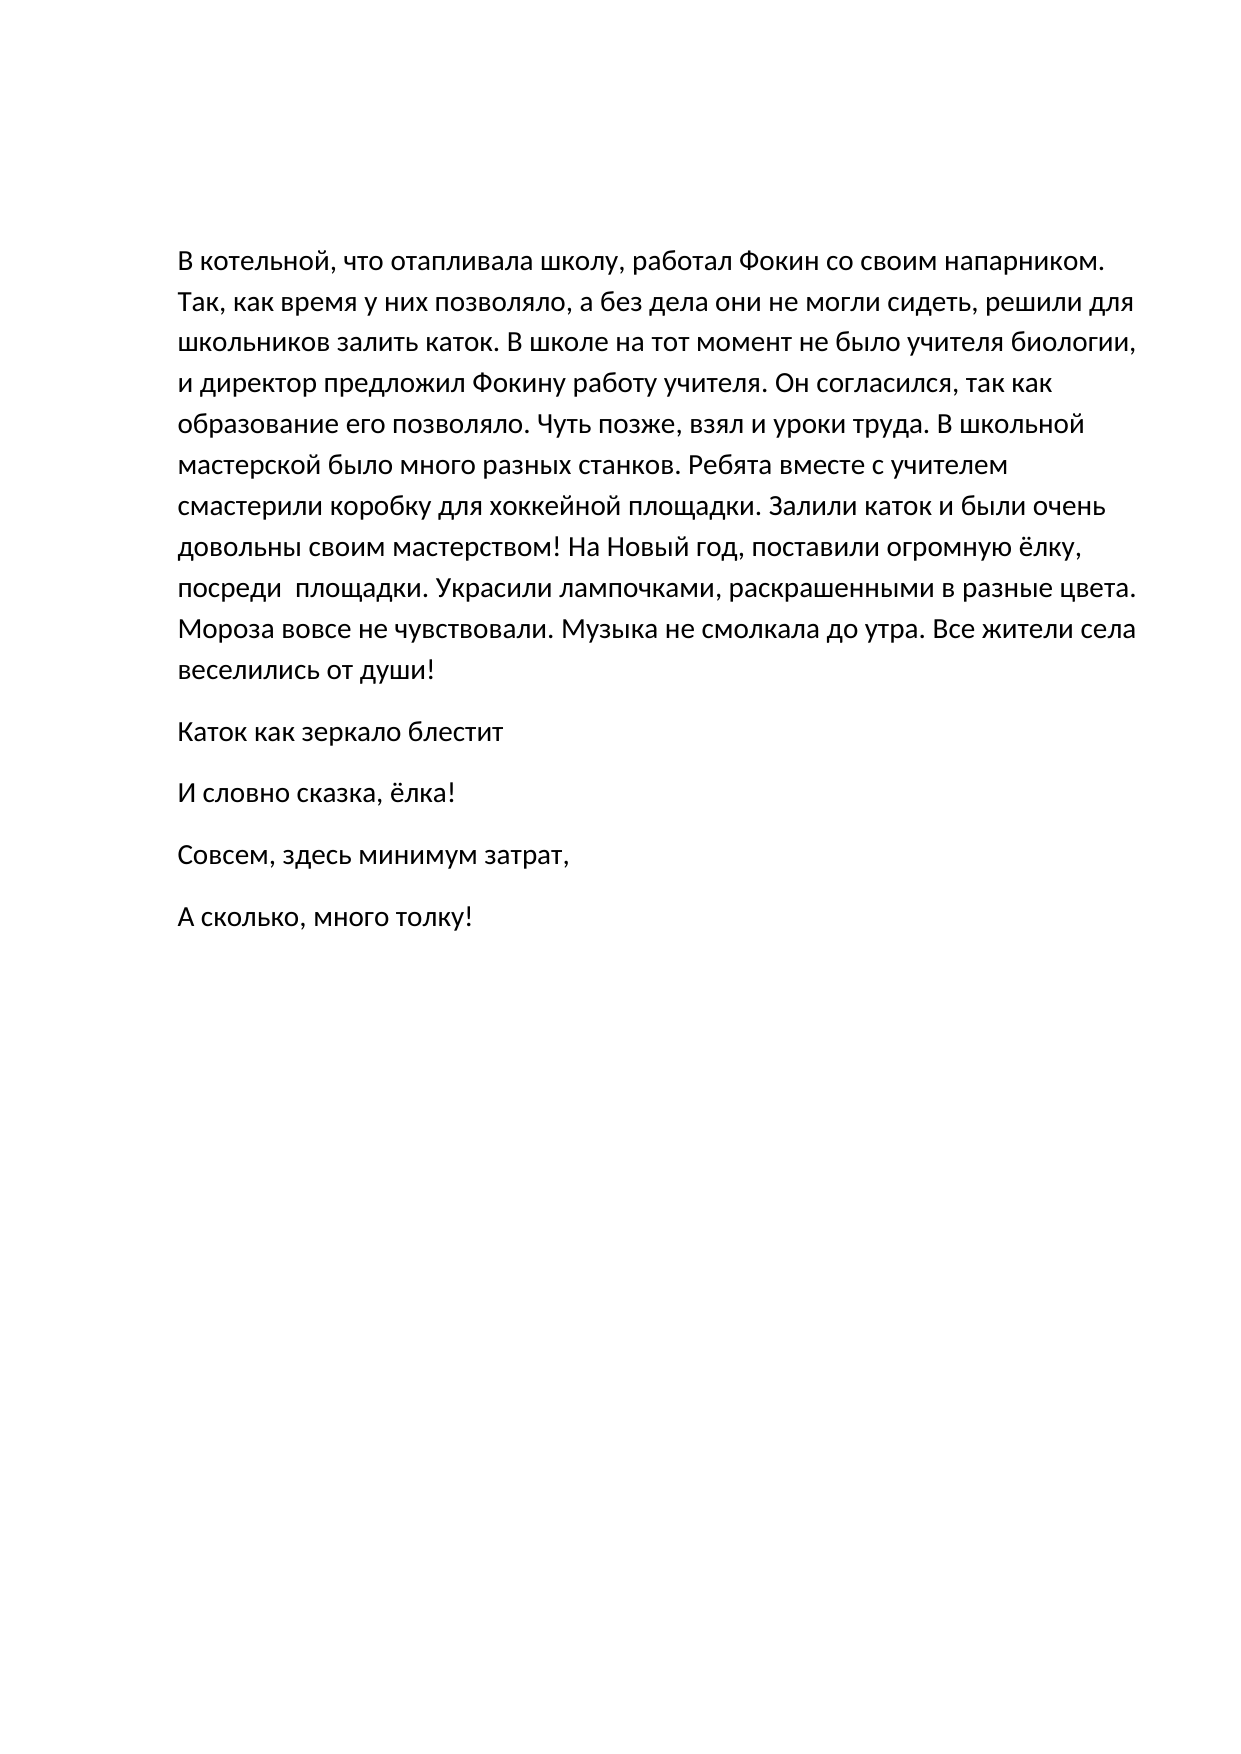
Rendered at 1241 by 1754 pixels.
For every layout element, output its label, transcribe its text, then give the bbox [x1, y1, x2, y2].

text Совсем, здесь минимум затрат, [177, 836, 1152, 872]
text В котельной, что отапливала школу, работал Фокин со своим напарником. Так, как время у них позволяло, а без дела они не могли сидеть, решили для школьников залить каток. В школе на тот момент не было учителя биологии, и директор предложил Фокину работу учителя. Он согласился, так как образование его позволяло. Чуть позже, взял и уроки труда. В школьной мастерской было много разных станков. Ребята вместе с учителем смастерили коробку для хоккейной площадки. Залили каток и были очень довольны своим мастерством! На Новый год, поставили огромную ёлку, посреди площадки. Украсили лампочками, раскрашенными в разные цвета. Мороза вовсе не чувствовали. Музыка не смолкала до утра. Все жители села веселились от души! [177, 242, 1152, 687]
text Каток как зеркало блестит [177, 713, 1152, 748]
text И словно сказка, ёлка! [177, 774, 1152, 810]
text А сколько, много толку! [177, 898, 1152, 934]
